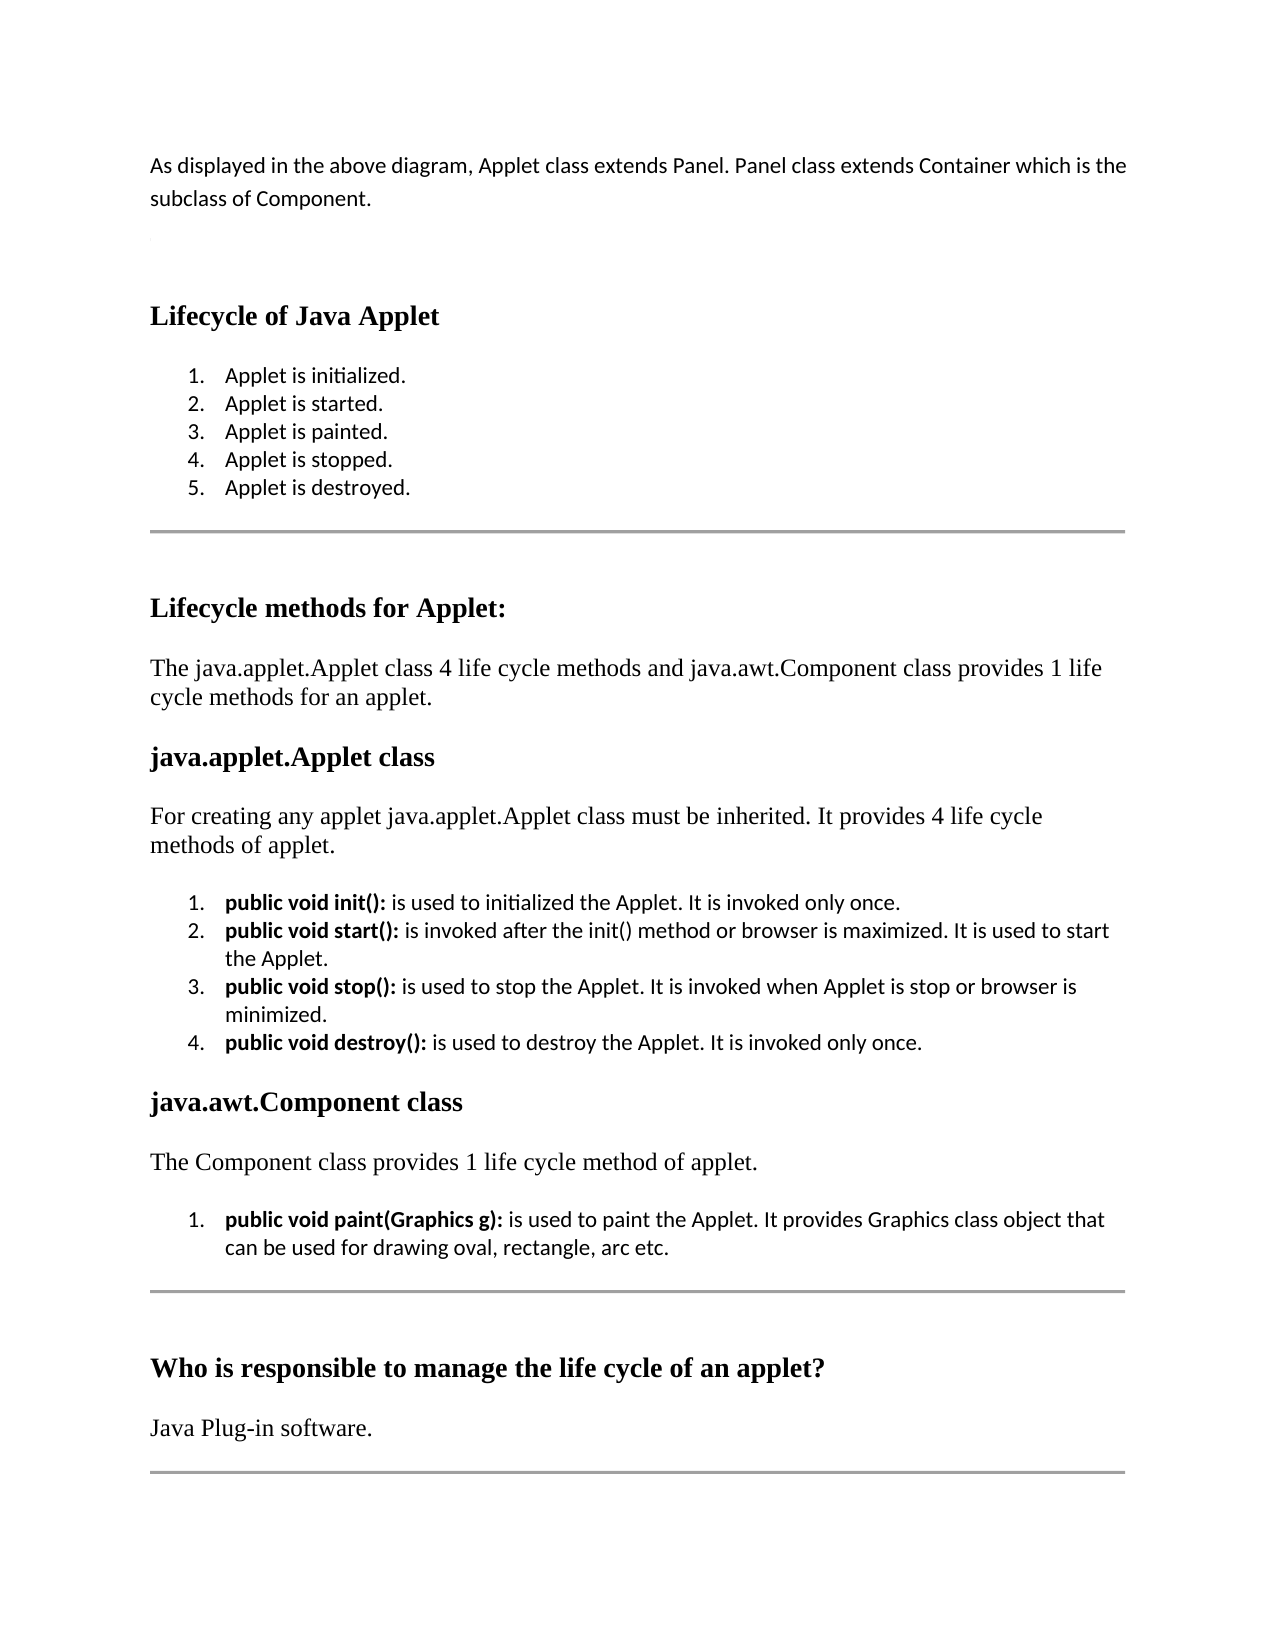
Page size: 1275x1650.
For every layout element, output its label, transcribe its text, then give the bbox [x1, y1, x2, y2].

list public void init(): is used to initialized the Applet. It is invoked only once. [187, 888, 1125, 916]
list Applet is stopped. [187, 445, 1125, 473]
table_header As displayed in the above diagram, Applet class extends Panel. Panel class extends Container which is the subclass of Component. [149, 150, 1133, 238]
list public void start(): is invoked after the init() method or browser is maximized. It is used to start the Applet. [187, 916, 1125, 972]
text The Component class provides 1 life cycle method of applet. [150, 1147, 1125, 1176]
text For creating any applet java.applet.Applet class must be inherited. It provides 4 life cycle methods of applet. [150, 801, 1125, 859]
subtitle Who is responsible to manage the life cycle of an applet? [150, 1351, 1125, 1384]
list Applet is initialized. [187, 361, 1125, 389]
list public void destroy(): is used to destroy the Applet. It is invoked only once. [187, 1028, 1125, 1056]
list Applet is destroyed. [187, 473, 1125, 501]
subtitle Lifecycle methods for Applet: [150, 592, 1125, 624]
text The java.applet.Applet class 4 life cycle methods and java.awt.Component class provides 1 life cycle methods for an applet. [150, 653, 1125, 711]
list public void paint(Graphics g): is used to paint the Applet. It provides Graphics class object that can be used for drawing oval, rectangle, arc etc. [187, 1205, 1125, 1261]
text Java Plug-in software. [150, 1413, 1125, 1442]
subtitle Lifecycle of Java Applet [150, 299, 1125, 332]
list Applet is painted. [187, 417, 1125, 445]
list Applet is started. [187, 389, 1125, 417]
list public void stop(): is used to stop the Applet. It is invoked when Applet is stop or browser is minimized. [187, 972, 1125, 1028]
subtitle java.applet.Applet class [150, 740, 1125, 772]
subtitle java.awt.Component class [150, 1085, 1125, 1118]
